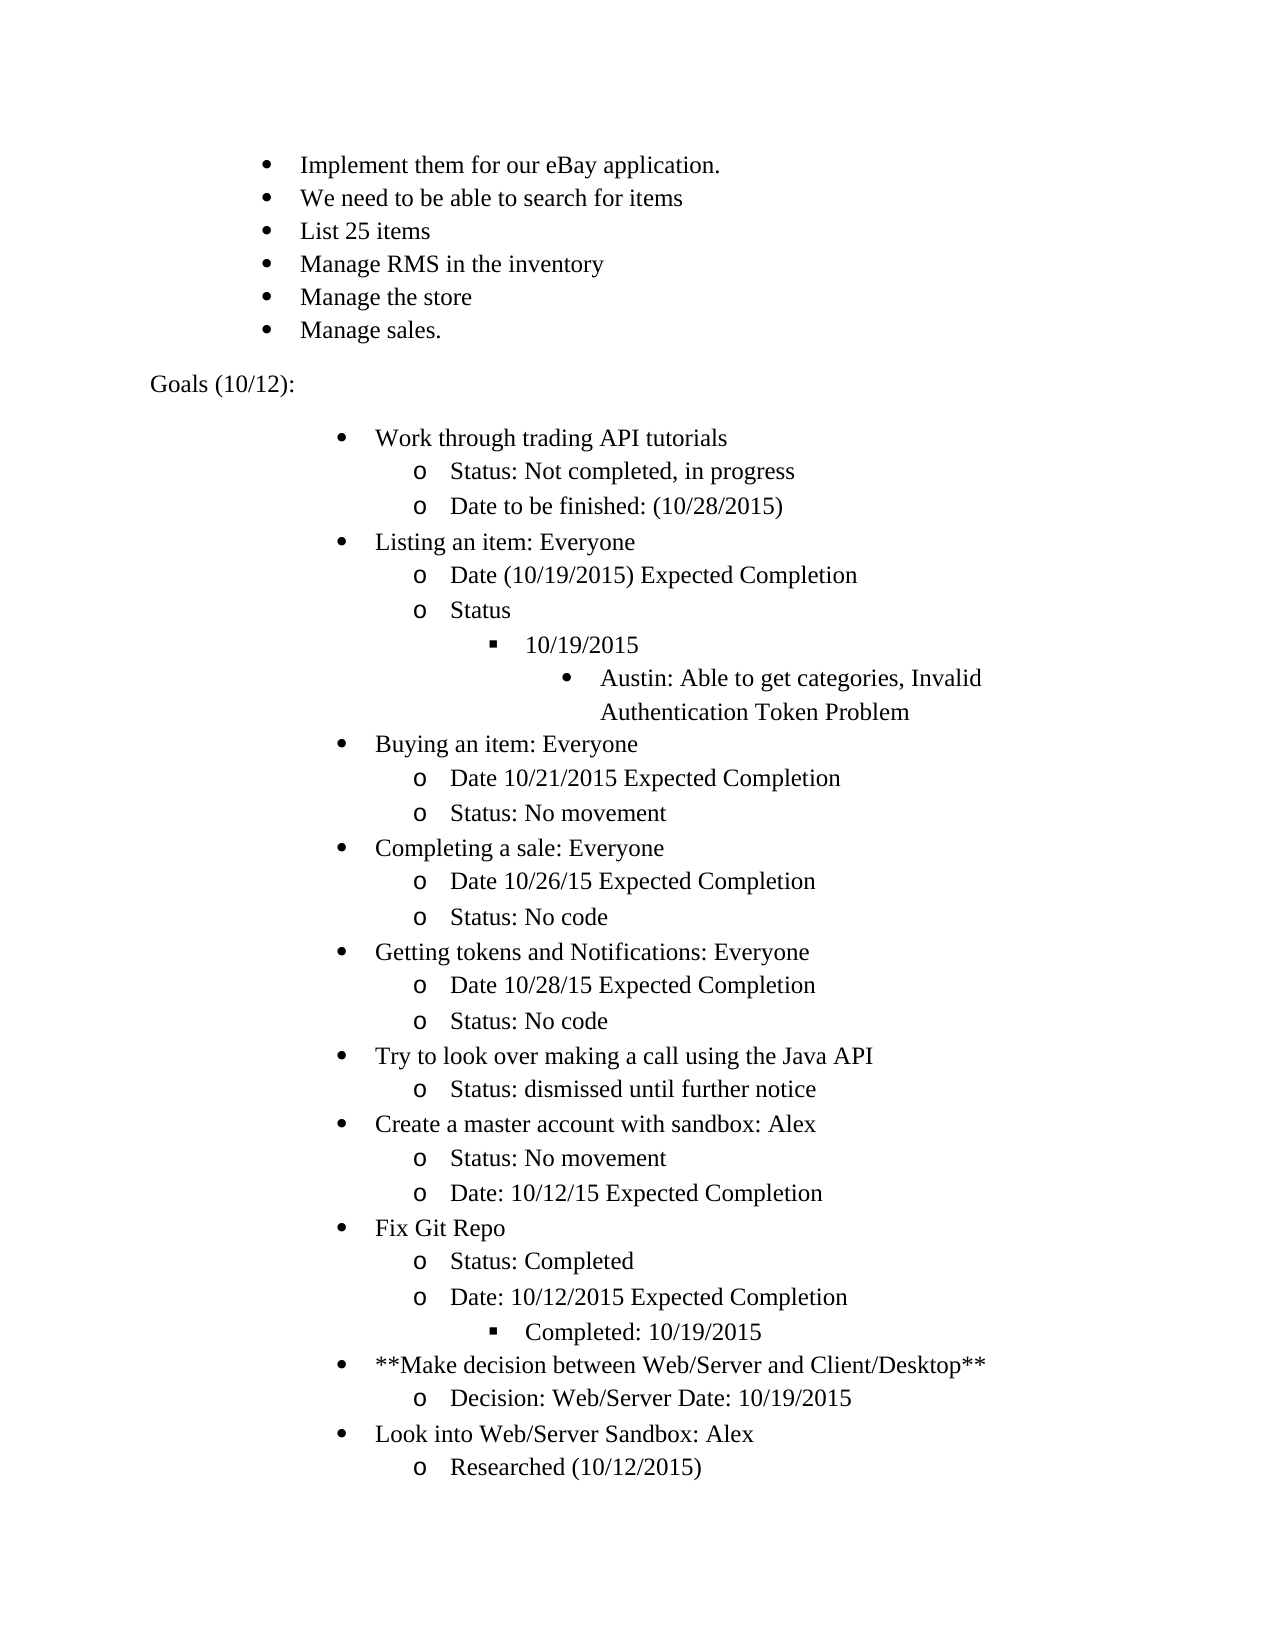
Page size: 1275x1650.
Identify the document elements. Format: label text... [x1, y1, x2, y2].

list Status: No code [412, 1006, 1125, 1037]
list Date to be finished: (10/28/2015) [412, 491, 1125, 522]
list Implement them for our eBay application. [262, 150, 1125, 179]
list Completed: 10/19/2015 [487, 1317, 1125, 1346]
text Goals (10/12): [150, 369, 1125, 398]
list Status: Not completed, in progress [412, 456, 1125, 487]
list Status: dismissed until further notice [412, 1074, 1125, 1105]
list Work through trading API tutorials [337, 423, 1125, 452]
list Getting tokens and Notifications: Everyone [337, 937, 1125, 966]
list Status: No code [412, 902, 1125, 933]
list Listing an item: Everyone [337, 527, 1125, 555]
list Date 10/28/15 Expected Completion [412, 970, 1125, 1001]
list Date: 10/12/15 Expected Completion [412, 1178, 1125, 1209]
list Date: 10/12/2015 Expected Completion [412, 1282, 1125, 1313]
list Researched (10/12/2015) [412, 1452, 1125, 1483]
list Status: No movement [412, 1143, 1125, 1173]
list Buying an item: Everyone [337, 729, 1125, 758]
list Status: Completed [412, 1246, 1125, 1277]
list **Make decision between Web/Server and Client/Desktop** [337, 1350, 1125, 1379]
list Try to look over making a call using the Java API [337, 1041, 1125, 1070]
list Status: No movement [412, 798, 1125, 829]
list We need to be able to search for items [262, 183, 1125, 212]
list 10/19/2015 [487, 631, 1125, 659]
list Fix Git Repo [337, 1213, 1125, 1242]
list Date 10/26/15 Expected Completion [412, 866, 1125, 897]
list Date 10/21/2015 Expected Completion [412, 763, 1125, 793]
list Status [412, 595, 1125, 626]
list Manage the store [262, 282, 1125, 311]
list Date (10/19/2015) Expected Completion [412, 560, 1125, 591]
list Austin: Able to get categories, Invalid Authentication Token Problem [562, 663, 1125, 725]
list Create a master account with sandbox: Alex [337, 1109, 1125, 1138]
list Completing a sale: Everyone [337, 833, 1125, 862]
list Manage RMS in the inventory [262, 249, 1125, 278]
list List 25 items [262, 216, 1125, 245]
list Look into Web/Server Sandbox: Alex [337, 1419, 1125, 1447]
list Decision: Web/Server Date: 10/19/2015 [412, 1383, 1125, 1414]
list Manage sales. [262, 315, 1125, 344]
